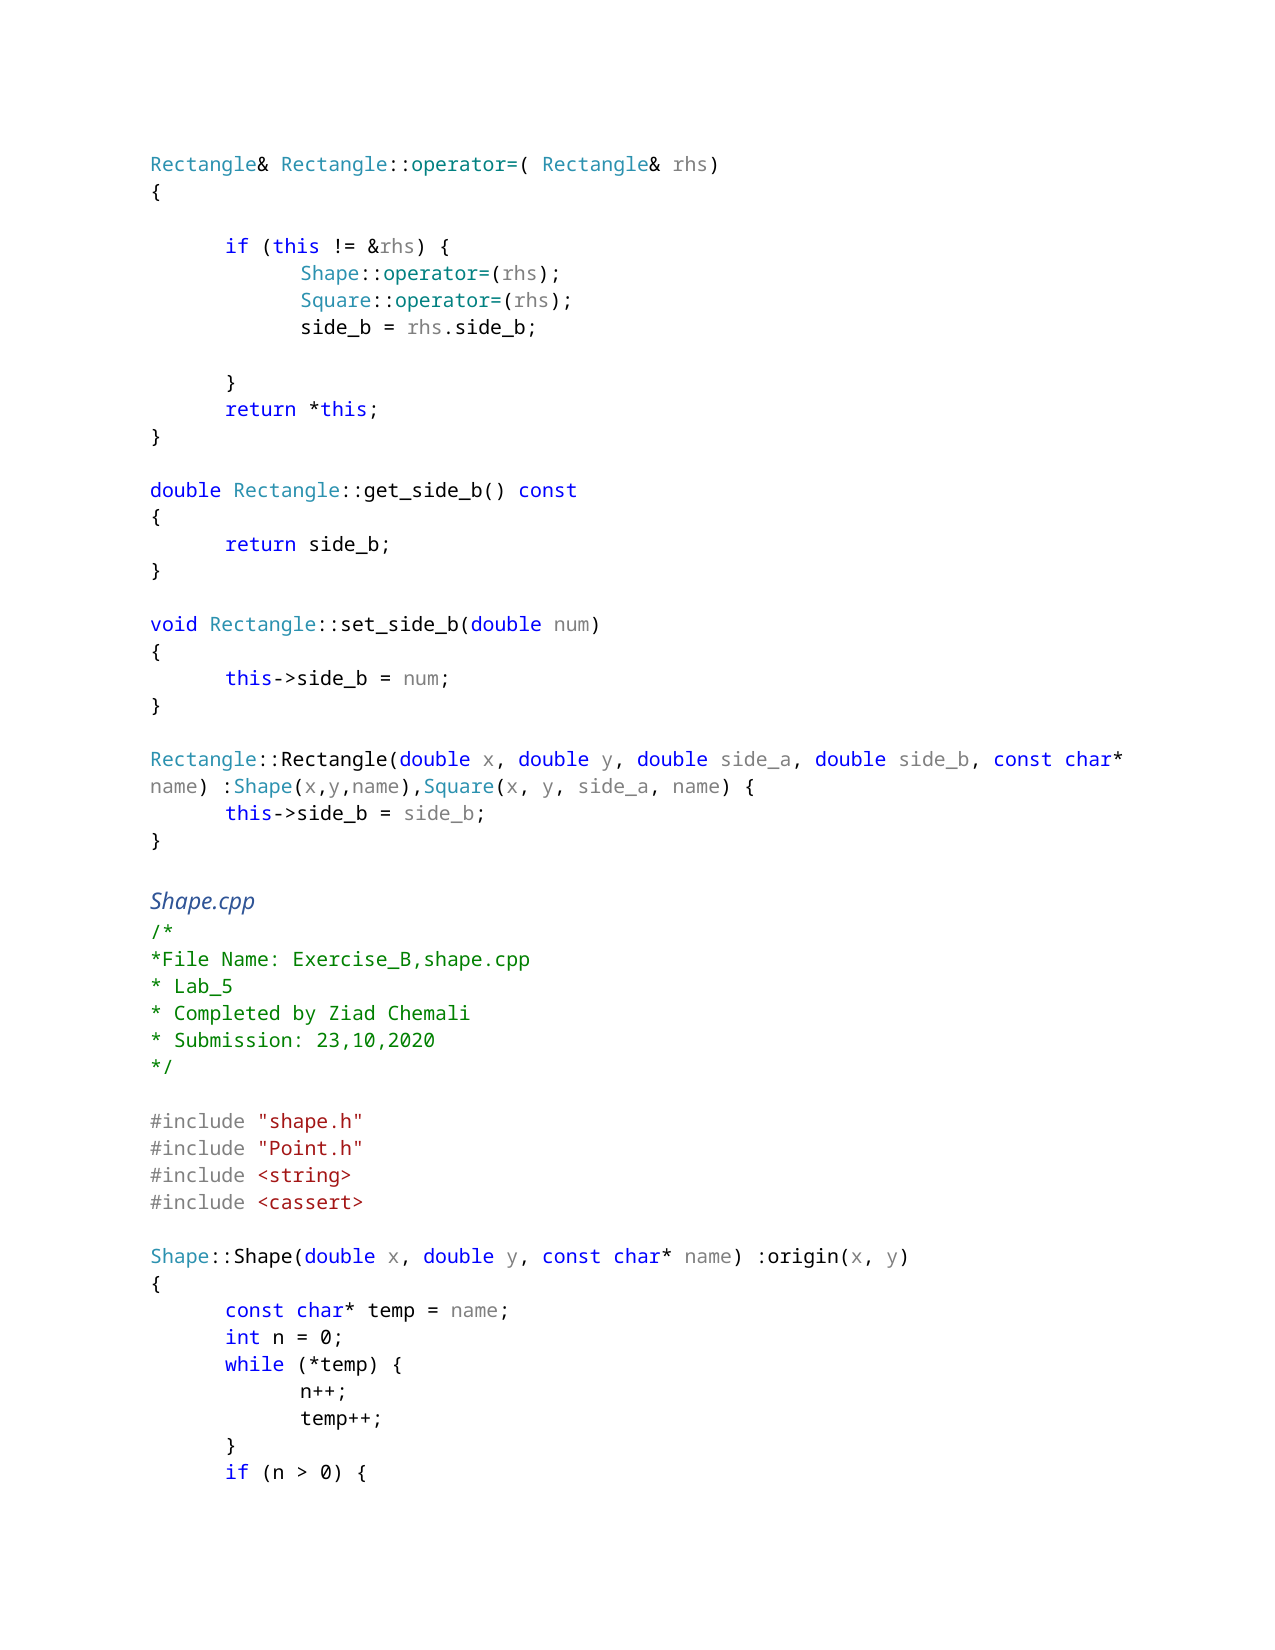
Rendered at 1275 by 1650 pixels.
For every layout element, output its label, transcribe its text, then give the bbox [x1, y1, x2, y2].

text Shape::operator=(rhs); [150, 259, 1125, 286]
text #include "Point.h" [150, 1134, 1125, 1161]
text *File Name: Exercise_B,shape.cpp [150, 945, 1125, 972]
text * Completed by Ziad Chemali [150, 999, 1125, 1026]
text this->side_b = side_b; [150, 799, 1125, 827]
text * Lab_5 [150, 972, 1125, 999]
text if (n > 0) { [150, 1458, 1125, 1485]
text { [150, 1269, 1125, 1296]
subtitle Shape.cpp [150, 885, 1125, 916]
text this->side_b = num; [150, 665, 1125, 692]
text Shape::Shape(double x, double y, const char* name) :origin(x, y) [150, 1242, 1125, 1269]
text const char* temp = name; [150, 1296, 1125, 1323]
text #include <string> [150, 1161, 1125, 1188]
text Rectangle& Rectangle::operator=( Rectangle& rhs) [150, 150, 1125, 177]
text return side_b; [150, 530, 1125, 557]
text * Submission: 23,10,2020 [150, 1026, 1125, 1053]
text Rectangle::Rectangle(double x, double y, double side_a, double side_b, const char* name) :Shape(x,y,name),Square(x, y, side_a, name) { [150, 746, 1125, 799]
text { [150, 638, 1125, 665]
text temp++; [150, 1404, 1125, 1431]
text side_b = rhs.side_b; [150, 313, 1125, 340]
text } [150, 692, 1125, 719]
text void Rectangle::set_side_b(double num) [150, 611, 1125, 638]
text } [150, 422, 1125, 449]
text } [150, 557, 1125, 584]
text while (*temp) { [150, 1350, 1125, 1377]
text if (this != &rhs) { [150, 232, 1125, 259]
text double Rectangle::get_side_b() const [150, 476, 1125, 503]
text } [150, 1431, 1125, 1458]
text */ [150, 1053, 1125, 1080]
text int n = 0; [150, 1323, 1125, 1350]
text /* [150, 918, 1125, 945]
text Square::operator=(rhs); [150, 286, 1125, 313]
text n++; [150, 1377, 1125, 1404]
text { [150, 503, 1125, 530]
text #include "shape.h" [150, 1107, 1125, 1134]
text #include <cassert> [150, 1188, 1125, 1215]
text return *this; [150, 395, 1125, 422]
text { [150, 177, 1125, 204]
text } [150, 368, 1125, 395]
text } [150, 827, 1125, 853]
